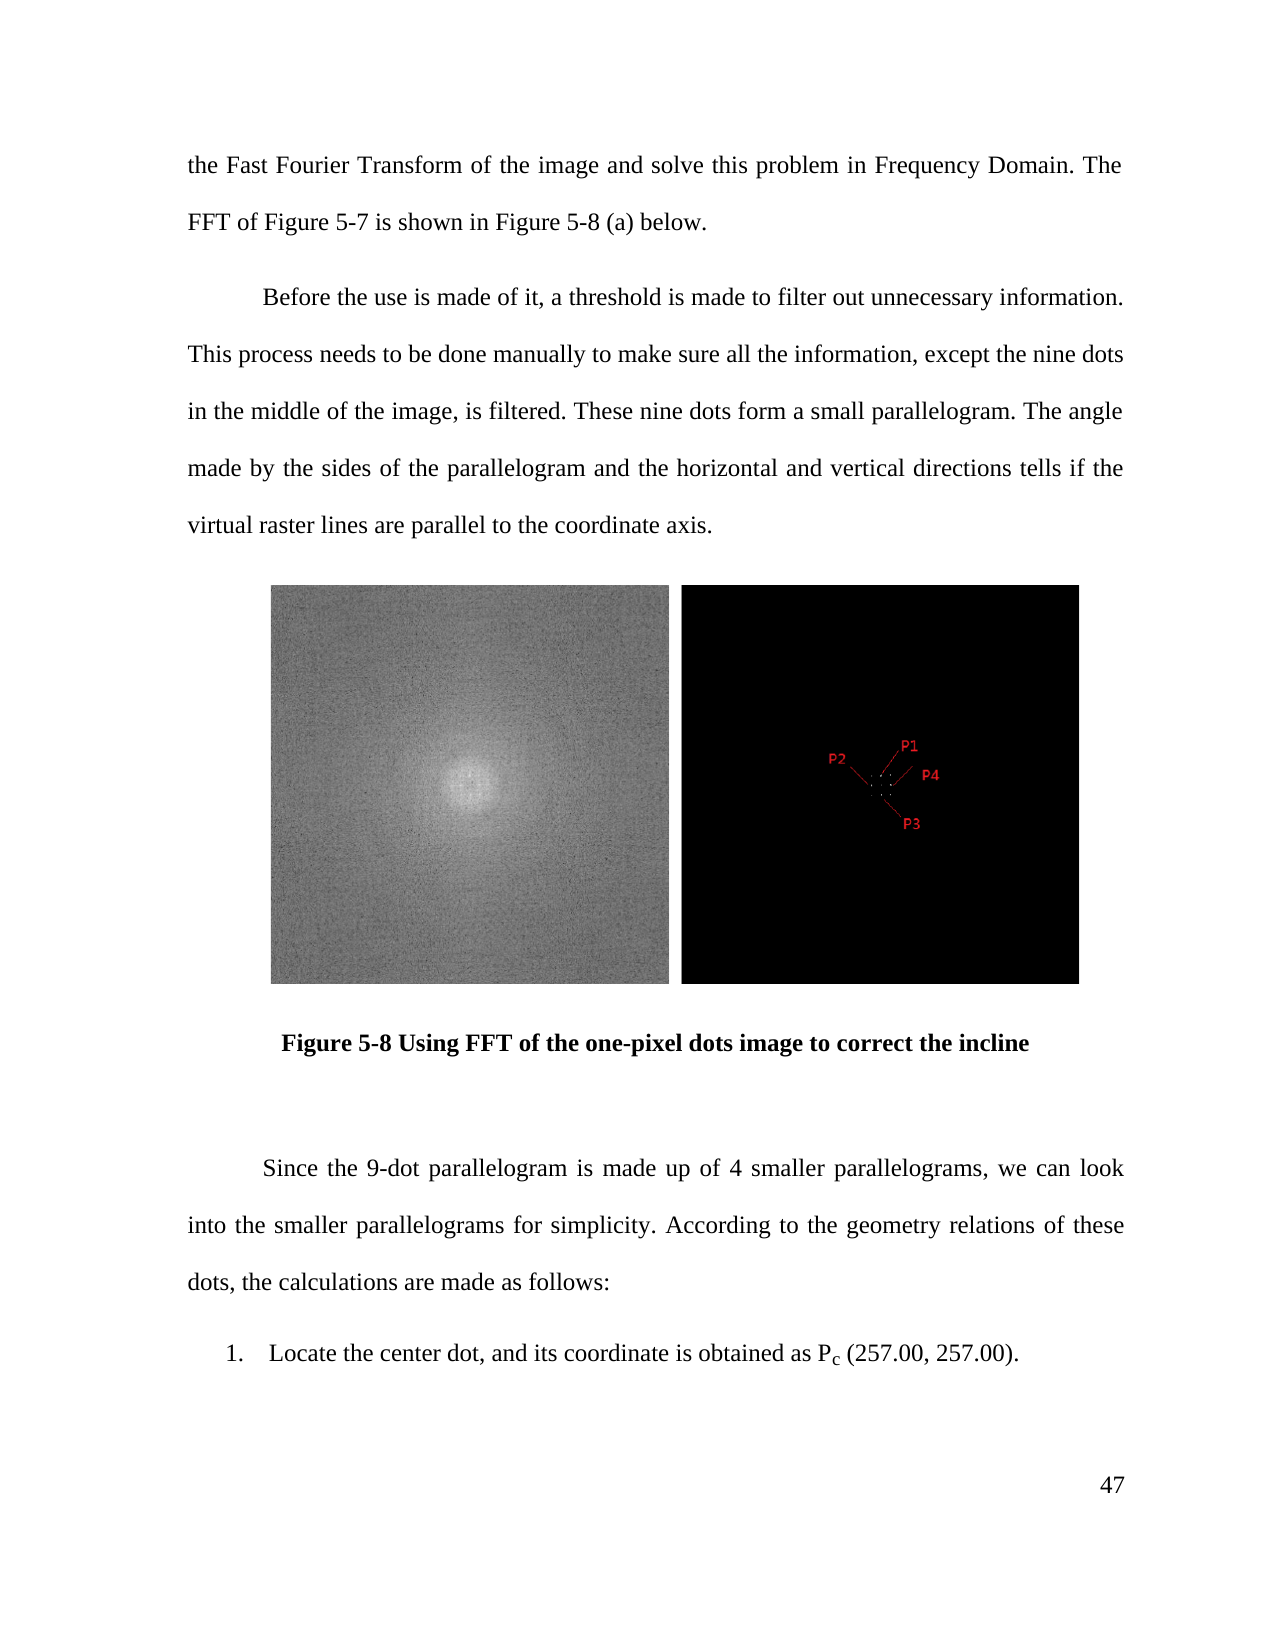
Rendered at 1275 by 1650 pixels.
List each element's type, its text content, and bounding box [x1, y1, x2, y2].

list Locate the center dot, and its coordinate is obtained as Pc (257.00, 257.00). [225, 1332, 1125, 1369]
text Before the use is made of it, a threshold is made to filter out unnecessary information. This process needs to be done manually to make sure all the information, except the nine dots in the middle of the image, is filtered. These nine dots form a small parallelogram. The angle made by the sides of the parallelogram and the horizontal and vertical directions tells if the virtual raster lines are parallel to the coordinate axis. [187, 282, 1125, 539]
text Since the 9-dot parallelogram is made up of 4 smaller parallelograms, we can look into the smaller parallelograms for simplicity. According to the geometry relations of these dots, the calculations are made as follows: [187, 1153, 1125, 1296]
text Figure 5-8 Using FFT of the one-pixel dots image to correct the incline [281, 1028, 1125, 1057]
text 47 [1100, 1470, 1125, 1499]
picture [270, 585, 1080, 984]
text the Fast Fourier Transform of the image and solve this problem in Frequency Domain. The FFT of Figure 5-7 is shown in Figure 5-8 (a) below. [187, 150, 1123, 236]
